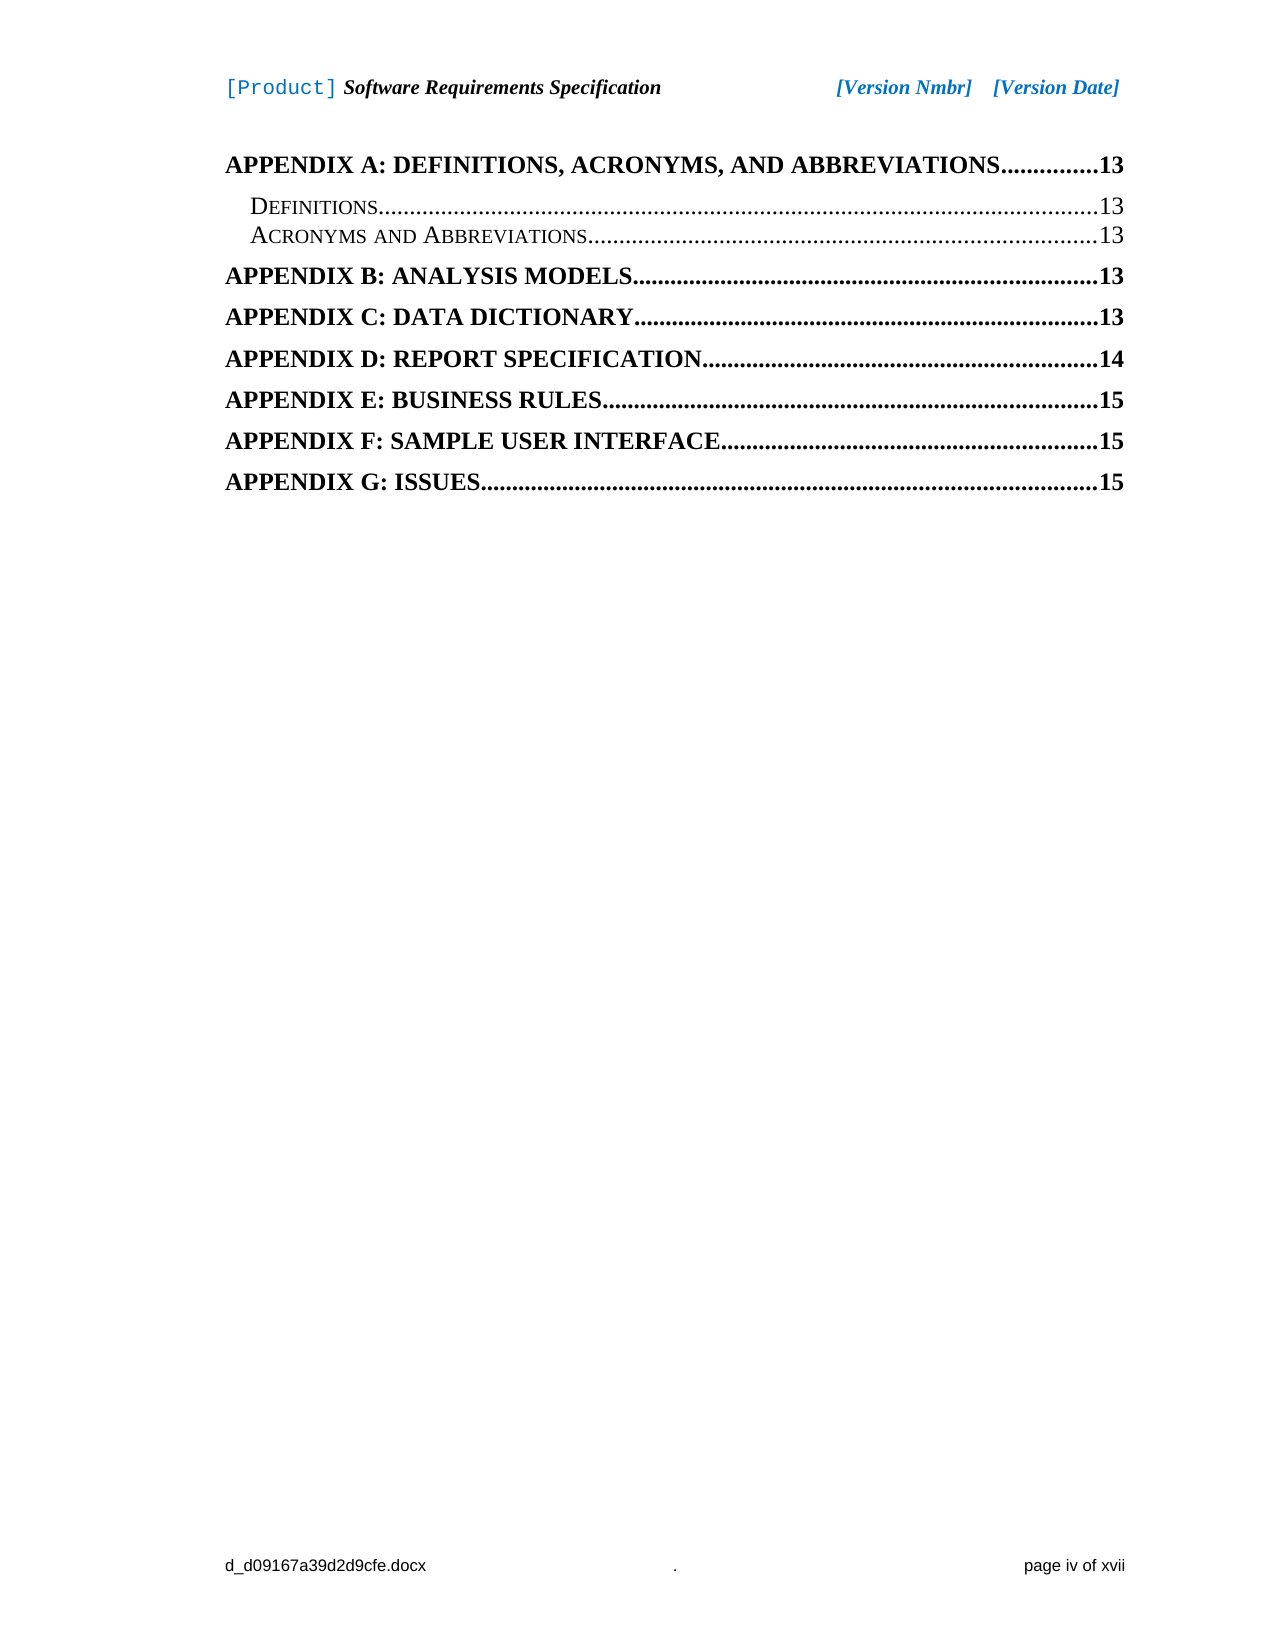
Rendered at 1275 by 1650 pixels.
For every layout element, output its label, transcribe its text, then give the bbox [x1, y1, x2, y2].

text Definitions 13 [250, 191, 1125, 220]
text Appendix D: Report Specification 14 [225, 344, 1125, 372]
text Appendix G: Issues 15 [225, 467, 1125, 496]
text Appendix B: Analysis Models 13 [225, 261, 1125, 290]
text Appendix A: Definitions, Acronyms, and Abbreviations 13 [225, 150, 1125, 179]
text Appendix F: Sample User Interface 15 [225, 426, 1125, 455]
text Acronyms and Abbreviations 13 [250, 220, 1125, 249]
text Appendix E: Business Rules 15 [225, 385, 1125, 414]
text Appendix C: Data Dictionary 13 [225, 302, 1125, 331]
